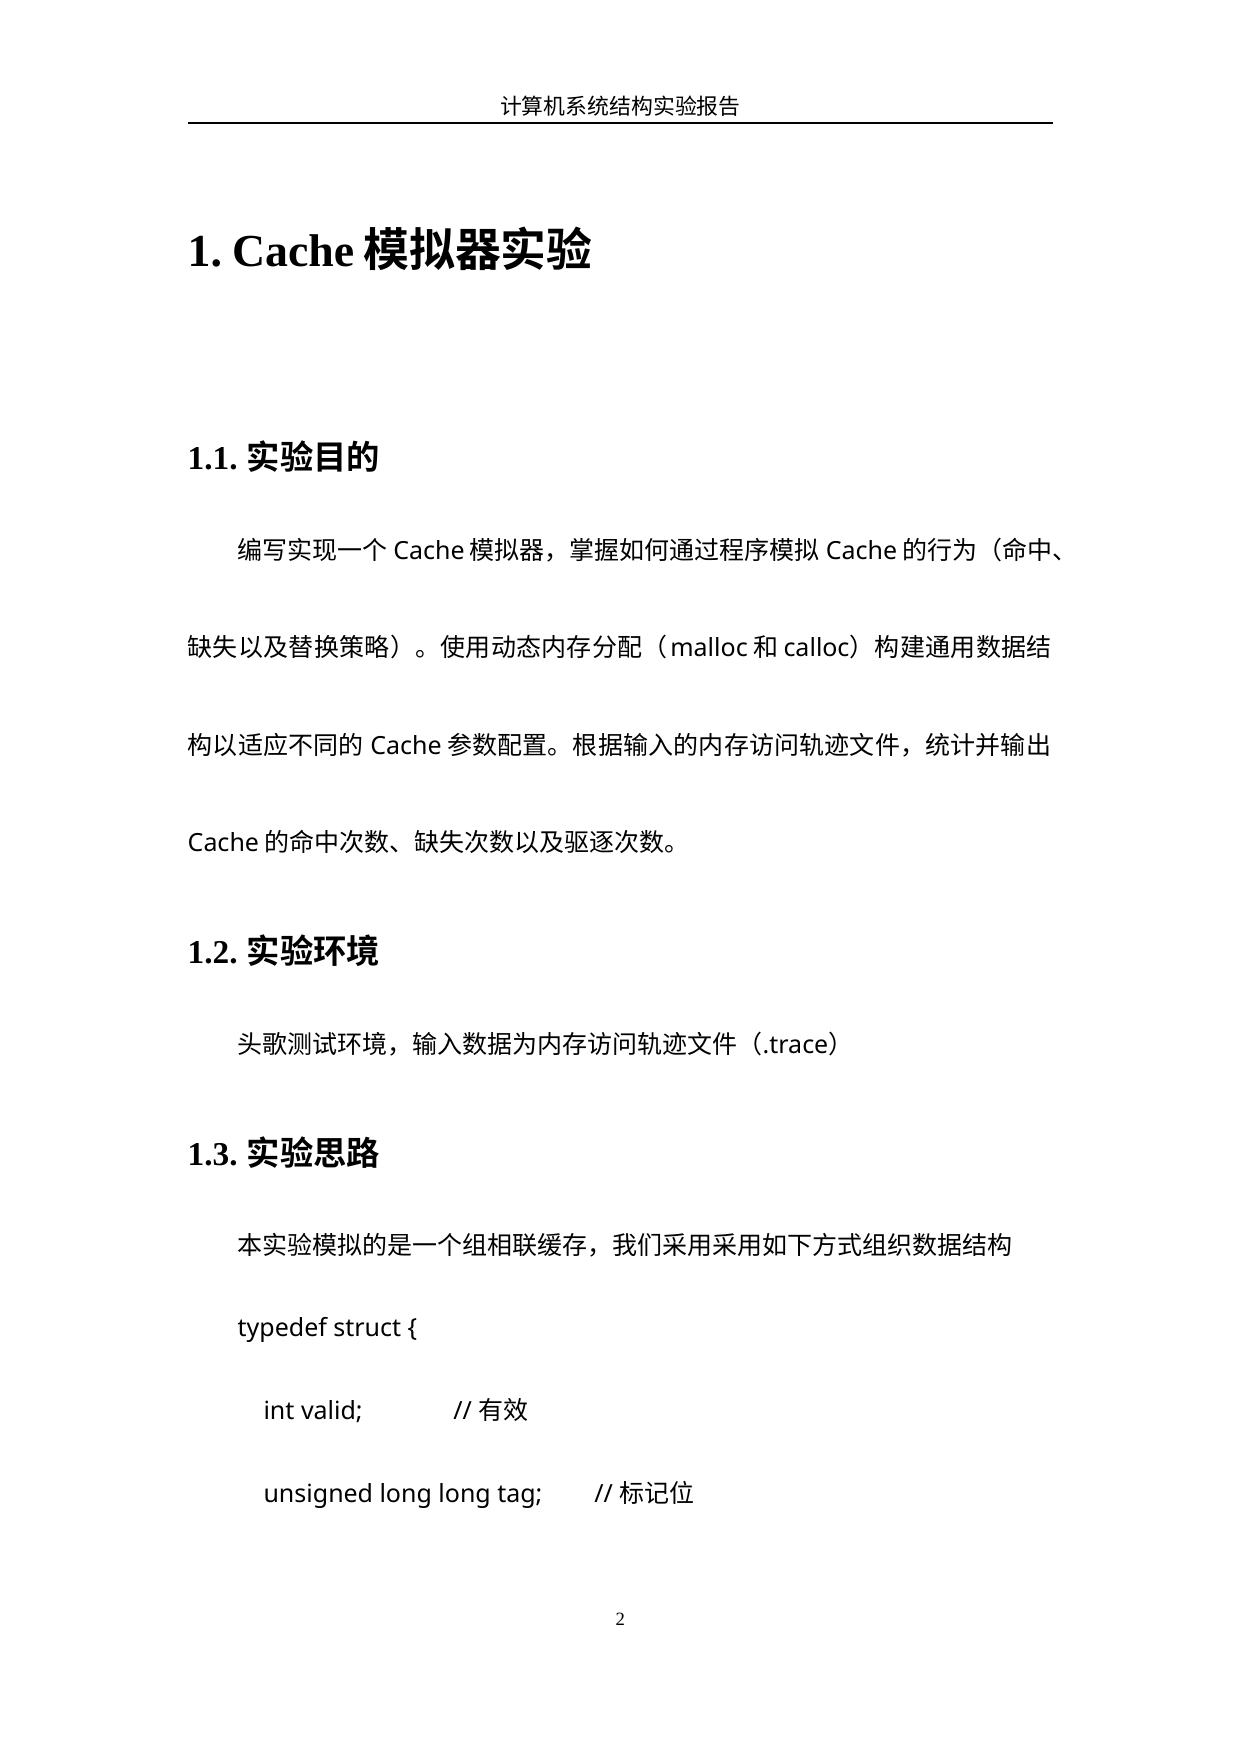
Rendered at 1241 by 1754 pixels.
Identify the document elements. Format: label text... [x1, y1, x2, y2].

text typedef struct { [187, 1294, 1053, 1359]
list 实验思路 [187, 1118, 1053, 1183]
text 本实验模拟的是一个组相联缓存，我们采用采用如下方式组织数据结构 [187, 1211, 1053, 1276]
text int valid; // 有效 [187, 1376, 1053, 1441]
list 实验目的 [187, 423, 1053, 488]
list 实验环境 [187, 917, 1053, 982]
text 编写实现一个Cache模拟器，掌握如何通过程序模拟Cache的行为（命中、缺失以及替换策略）。使用动态内存分配（malloc和calloc）构建通用数据结构以适应不同的 Cache参数配置。根据输入的内存访问轨迹文件，统计并输出Cache的命中次数、缺失次数以及驱逐次数。 [187, 516, 1053, 873]
text unsigned long long tag; // 标记位 [187, 1459, 1053, 1524]
subtitle Cache模拟器实验 [187, 197, 1053, 295]
text 头歌测试环境，输入数据为内存访问轨迹文件（.trace） [187, 1010, 1053, 1075]
